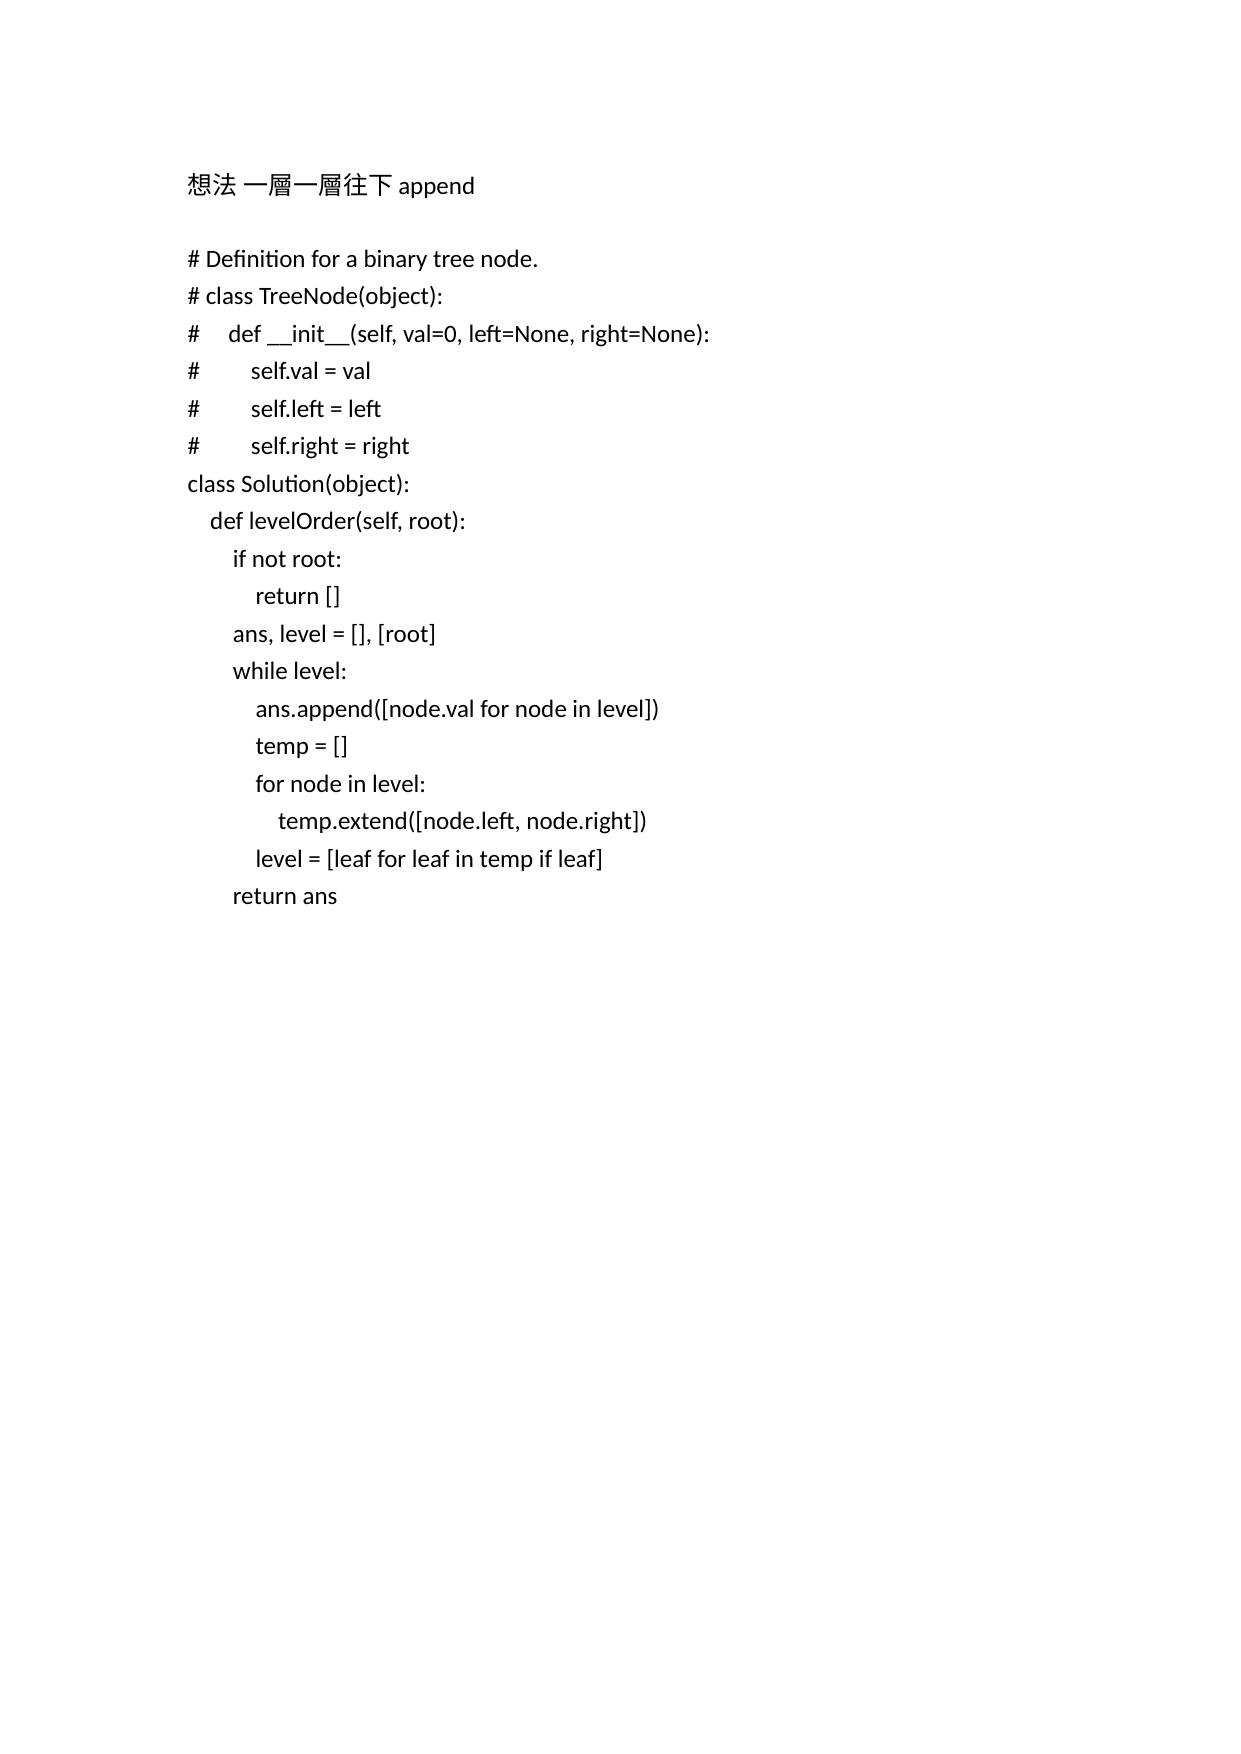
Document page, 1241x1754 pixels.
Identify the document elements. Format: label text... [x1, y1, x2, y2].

text while level: [187, 652, 1053, 689]
text ans.append([node.val for node in level]) [187, 689, 1053, 727]
text # class TreeNode(object): [187, 277, 1053, 314]
text for node in level: [187, 764, 1053, 802]
text return ans [187, 877, 1053, 914]
text temp = [] [187, 727, 1053, 764]
text 想法 一層一層往下append [187, 164, 1053, 202]
text # self.left = left [187, 389, 1053, 427]
text if not root: [187, 539, 1053, 577]
text # self.val = val [187, 352, 1053, 389]
text def levelOrder(self, root): [187, 502, 1053, 539]
text ans, level = [], [root] [187, 614, 1053, 652]
text # def __init__(self, val=0, left=None, right=None): [187, 314, 1053, 352]
text temp.extend([node.left, node.right]) [187, 802, 1053, 839]
text class Solution(object): [187, 464, 1053, 502]
text level = [leaf for leaf in temp if leaf] [187, 839, 1053, 877]
text # Definition for a binary tree node. [187, 239, 1053, 277]
text # self.right = right [187, 427, 1053, 464]
text return [] [187, 577, 1053, 614]
